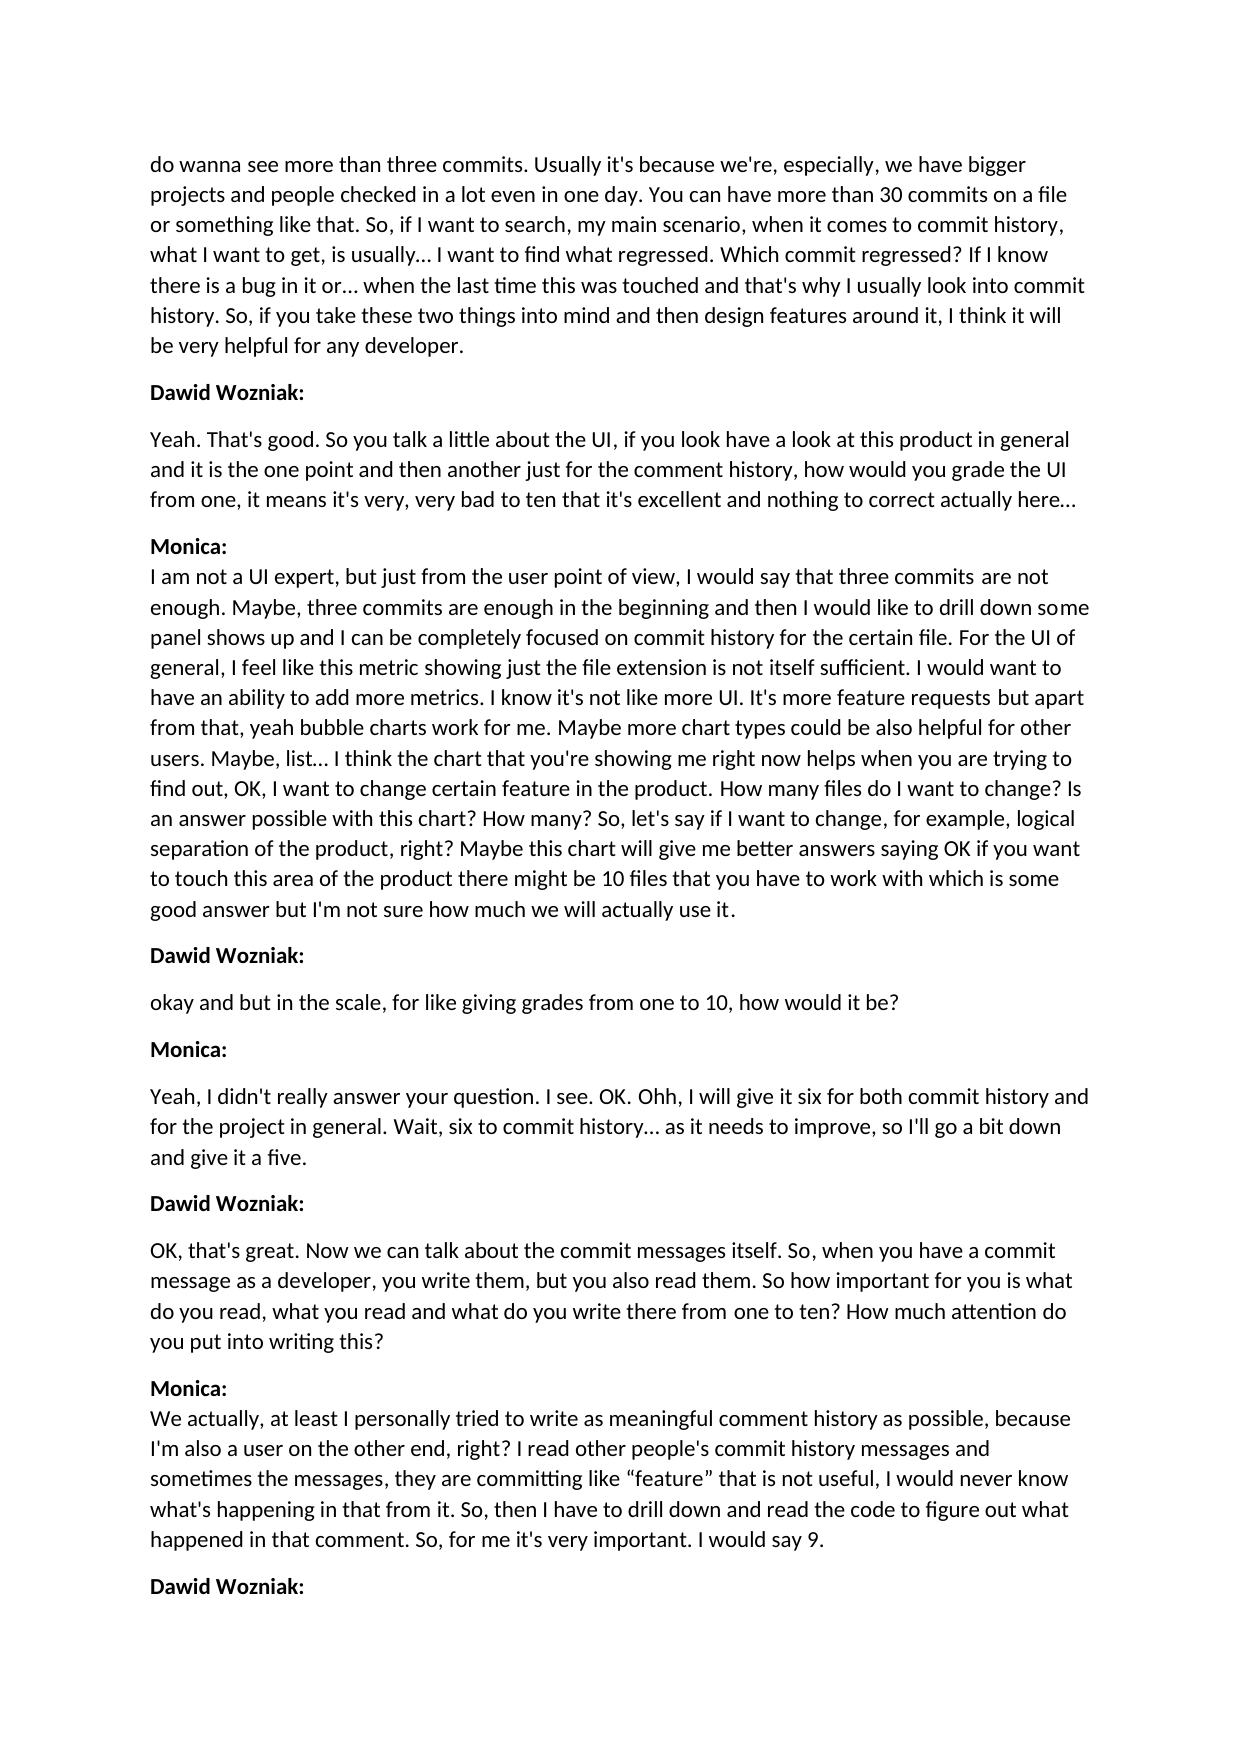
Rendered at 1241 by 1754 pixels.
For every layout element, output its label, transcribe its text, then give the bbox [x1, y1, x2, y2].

text Yeah, I didn't really answer your question. I see. OK. Ohh, I will give it six for both commit history and for the project in general. Wait, six to commit history… as it needs to improve, so I'll go a bit down and give it a five. [150, 1082, 1090, 1171]
text Monica: We actually, at least I personally tried to write as meaningful comment history as possible, because I'm also a user on the other end, right? I read other people's commit history messages and sometimes the messages, they are committing like “feature” that is not useful, I would never know what's happening in that from it. So, then I have to drill down and read the code to figure out what happened in that comment. So, for me it's very important. I would say 9. [150, 1374, 1090, 1553]
text Monica: I am not a UI expert, but just from the user point of view, I would say that three commits are not enough. Maybe, three commits are enough in the beginning and then I would like to drill down some panel shows up and I can be completely focused on commit history for the certain file. For the UI of general, I feel like this metric showing just the file extension is not itself sufficient. I would want to have an ability to add more metrics. I know it's not like more UI. It's more feature requests but apart from that, yeah bubble charts work for me. Maybe more chart types could be also helpful for other users. Maybe, list… I think the chart that you're showing me right now helps when you are trying to find out, OK, I want to change certain feature in the product. How many files do I want to change? Is an answer possible with this chart? How many? So, let's say if I want to change, for example, logical separation of the product, right? Maybe this chart will give me better answers saying OK if you want to touch this area of the product there might be 10 files that you have to work with which is some good answer but I'm not sure how much we will actually use it. [150, 532, 1090, 923]
text okay and but in the scale, for like giving grades from one to 10, how would it be? [150, 988, 1090, 1017]
text Dawid Wozniak: [150, 1189, 1090, 1218]
text Dawid Wozniak: [150, 942, 1090, 970]
text Monica: [150, 1035, 1090, 1063]
text Dawid Wozniak: [150, 378, 1090, 406]
text OK, that's great. Now we can talk about the commit messages itself. So, when you have a commit message as a developer, you write them, but you also read them. So how important for you is what do you read, what you read and what do you write there from one to ten? How much attention do you put into writing this? [150, 1236, 1090, 1355]
text Yeah. That's good. So you talk a little about the UI, if you look have a look at this product in general and it is the one point and then another just for the comment history, how would you grade the UI from one, it means it's very, very bad to ten that it's excellent and nothing to correct actually here… [150, 425, 1090, 513]
text Dawid Wozniak: [150, 1572, 1090, 1600]
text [150, 150, 1090, 359]
